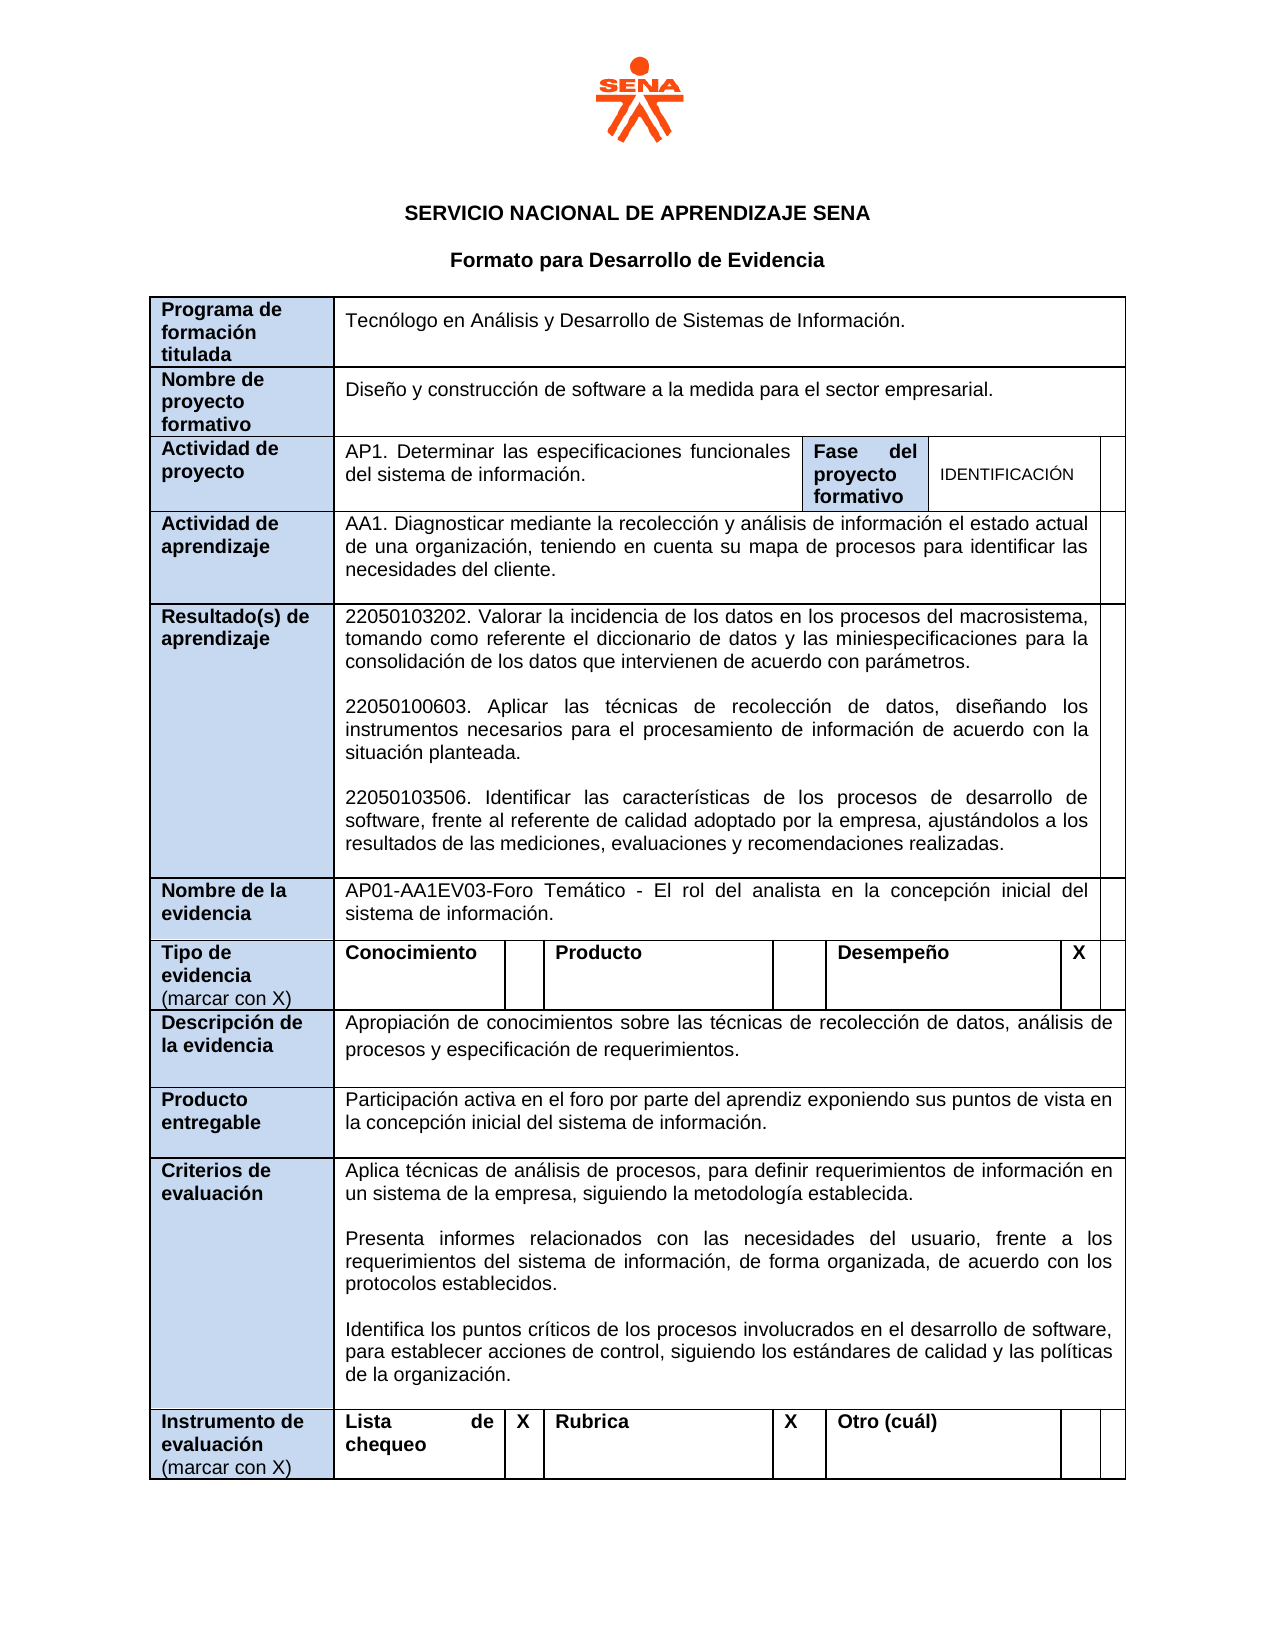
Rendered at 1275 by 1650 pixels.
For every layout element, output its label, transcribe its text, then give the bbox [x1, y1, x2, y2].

table_cell Producto [545, 941, 772, 1009]
table_cell Otro (cuál) [827, 1410, 1060, 1478]
table_cell Aplica técnicas de análisis de procesos, para definir requerimientos de información en un sistema de la empresa, siguiendo la metodología establecida. Presenta informes relacionados con las necesidades del usuario, frente a los requerimientos del sistema de información, de forma organizada, de acuerdo con los protocolos establecidos. Identifica los puntos críticos de los procesos involucrados en el desarrollo de software, para establecer acciones de control, siguiendo los estándares de calidad y las políticas de la organización. [335, 1159, 1125, 1408]
table_header Tecnólogo en Análisis y Desarrollo de Sistemas de Información. [335, 298, 1125, 366]
table_cell [1101, 437, 1125, 511]
table_cell Criterios de evaluación [151, 1159, 333, 1408]
table_cell Actividad de aprendizaje [151, 512, 333, 603]
table_cell Apropiación de conocimientos sobre las técnicas de recolección de datos, análisis de procesos y especificación de requerimientos. [335, 1011, 1125, 1086]
table_cell [1062, 1410, 1100, 1478]
table_header Programa de formación titulada [151, 298, 333, 366]
table_cell AP1. Determinar las especificaciones funcionales del sistema de información. [335, 437, 802, 511]
table_cell X [1062, 941, 1100, 1009]
table_cell Participación activa en el foro por parte del aprendiz exponiendo sus puntos de vista en la concepción inicial del sistema de información. [335, 1088, 1125, 1157]
table_cell Rubrica [545, 1410, 772, 1478]
table_cell [774, 941, 825, 1009]
table_cell X [506, 1410, 543, 1478]
table_cell [1101, 879, 1125, 939]
table_cell Descripción de la evidencia [151, 1011, 333, 1086]
table_cell Nombre de proyecto formativo [151, 368, 333, 436]
table_cell Actividad de proyecto [151, 437, 333, 511]
table_cell X [774, 1410, 825, 1478]
table_cell [1101, 941, 1125, 1009]
text Formato para Desarrollo de Evidencia [177, 248, 1098, 272]
table_cell Instrumento de evaluación (marcar con X) [151, 1410, 333, 1478]
table_cell IDENTIFICACIÓN [929, 437, 1100, 511]
table_cell [1101, 605, 1125, 877]
table_cell Conocimiento [335, 941, 504, 1009]
table_cell Resultado(s) de aprendizaje [151, 605, 333, 877]
table_cell Tipo de evidencia (marcar con X) [151, 941, 333, 1009]
table_cell Producto entregable [151, 1088, 333, 1157]
table_cell [1101, 1410, 1125, 1478]
table_cell [1101, 512, 1125, 603]
table_cell 22050103202. Valorar la incidencia de los datos en los procesos del macrosistema, tomando como referente el diccionario de datos y las miniespecificaciones para la consolidación de los datos que intervienen de acuerdo con parámetros. 22050100603. Aplicar las técnicas de recolección de datos, diseñando los instrumentos necesarios para el procesamiento de información de acuerdo con la situación planteada. 22050103506. Identificar las características de los procesos de desarrollo de software, frente al referente de calidad adoptado por la empresa, ajustándolos a los resultados de las mediciones, evaluaciones y recomendaciones realizadas. [335, 605, 1100, 877]
table_cell Diseño y construcción de software a la medida para el sector empresarial. [335, 368, 1125, 436]
table_cell Lista de chequeo [335, 1410, 504, 1478]
picture [586, 53, 690, 147]
table_cell Fase del proyecto formativo [803, 437, 928, 511]
table_cell [506, 941, 543, 1009]
table_cell Nombre de la evidencia [151, 879, 333, 939]
table_cell AA1. Diagnosticar mediante la recolección y análisis de información el estado actual de una organización, teniendo en cuenta su mapa de procesos para identificar las necesidades del cliente. [335, 512, 1100, 603]
table_cell AP01-AA1EV03-Foro Temático - El rol del analista en la concepción inicial del sistema de información. [335, 879, 1100, 939]
table_cell Desempeño [827, 941, 1060, 1009]
text SERVICIO NACIONAL DE APRENDIZAJE SENA [177, 200, 1098, 224]
